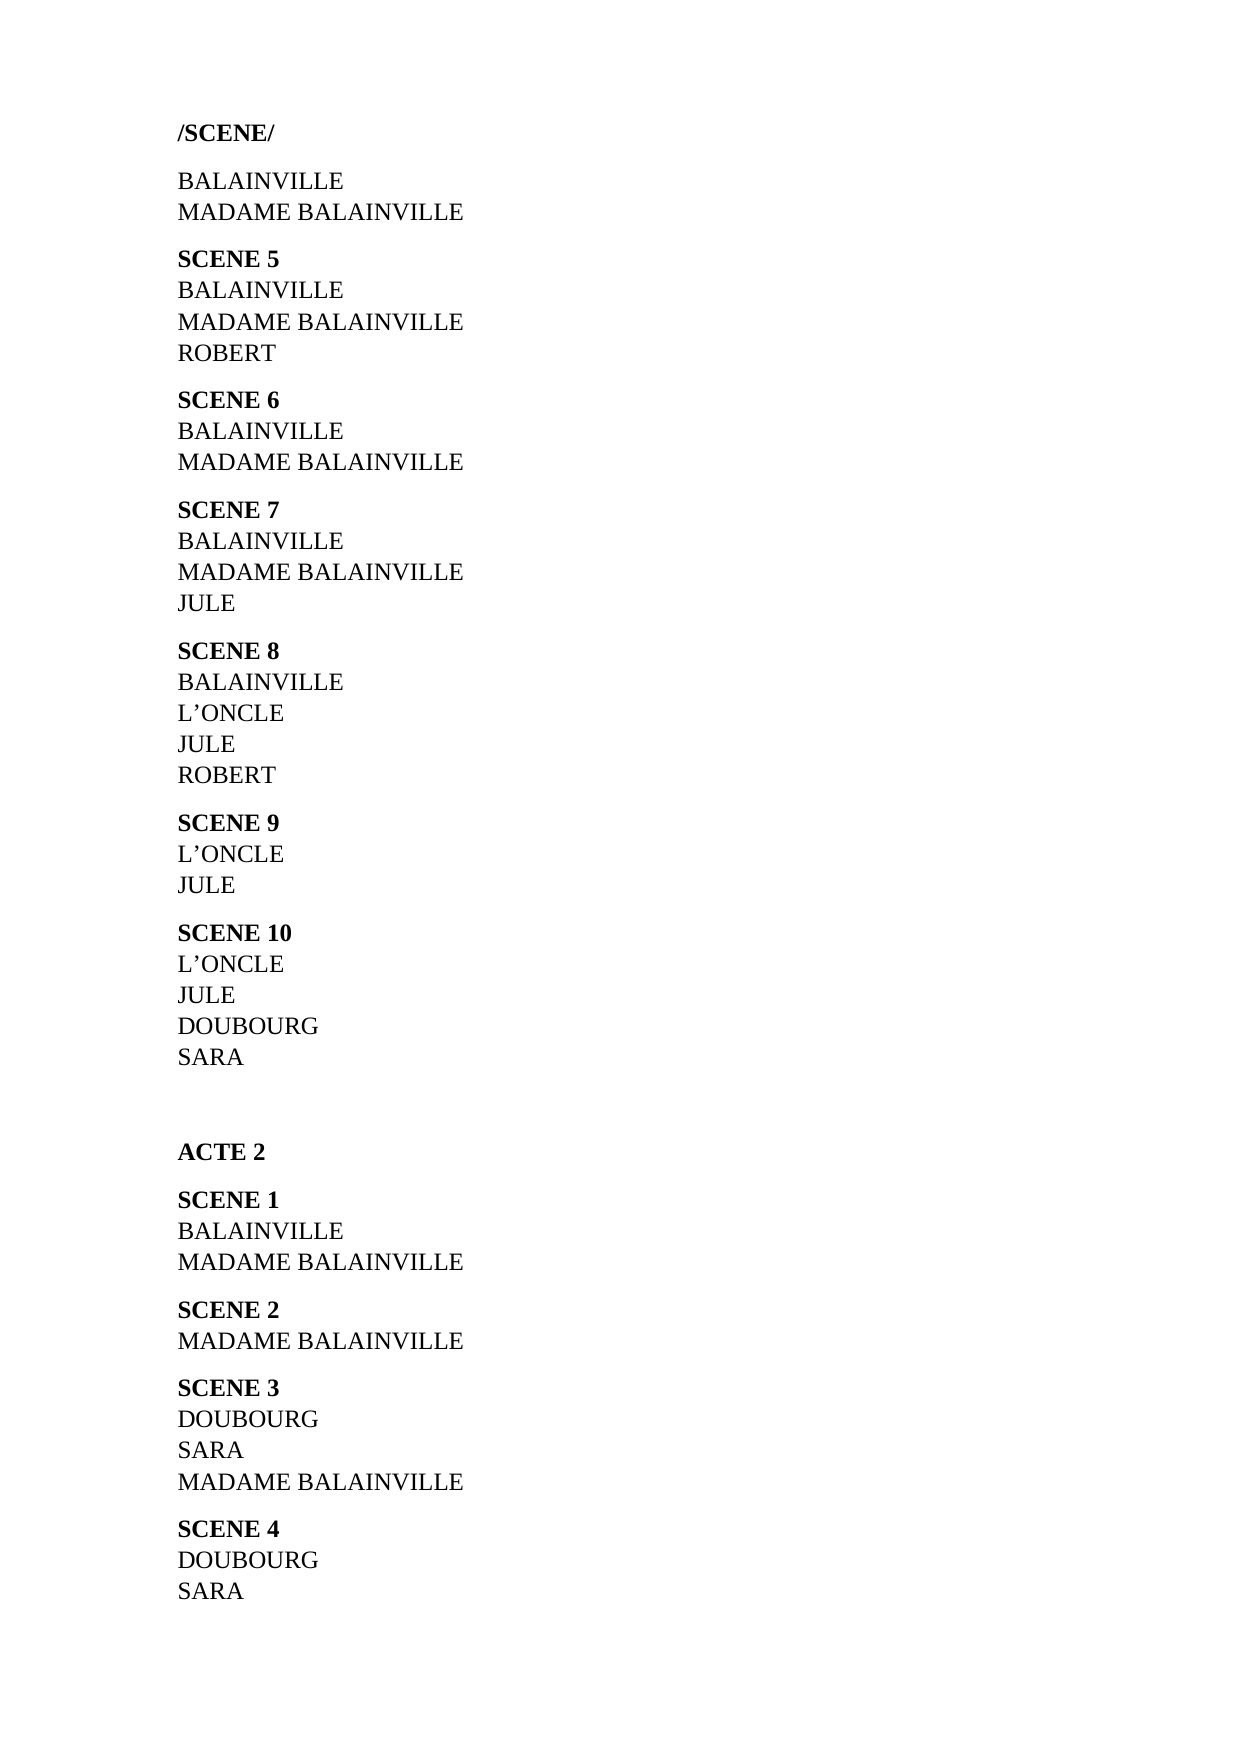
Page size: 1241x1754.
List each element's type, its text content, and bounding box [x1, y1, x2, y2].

text SCENE 5 BALAINVILLE MADAME BALAINVILLE ROBERT [177, 244, 1152, 366]
text SCENE 4 DOUBOURG SARA [177, 1514, 1152, 1605]
text /SCENE/ [177, 118, 1152, 147]
text SCENE 7 BALAINVILLE MADAME BALAINVILLE JULE [177, 495, 1152, 617]
text SCENE 2 MADAME BALAINVILLE [177, 1295, 1152, 1354]
text SCENE 1 BALAINVILLE MADAME BALAINVILLE [177, 1185, 1152, 1276]
text SCENE 10 L’ONCLE JULE DOUBOURG SARA [177, 918, 1152, 1071]
text SCENE 6 BALAINVILLE MADAME BALAINVILLE [177, 385, 1152, 476]
text ACTE 2 [177, 1137, 1152, 1166]
text SCENE 8 BALAINVILLE L’ONCLE JULE ROBERT [177, 636, 1152, 789]
text SCENE 3 DOUBOURG SARA MADAME BALAINVILLE [177, 1373, 1152, 1495]
text SCENE 9 L’ONCLE JULE [177, 808, 1152, 899]
text BALAINVILLE MADAME BALAINVILLE [177, 166, 1152, 226]
